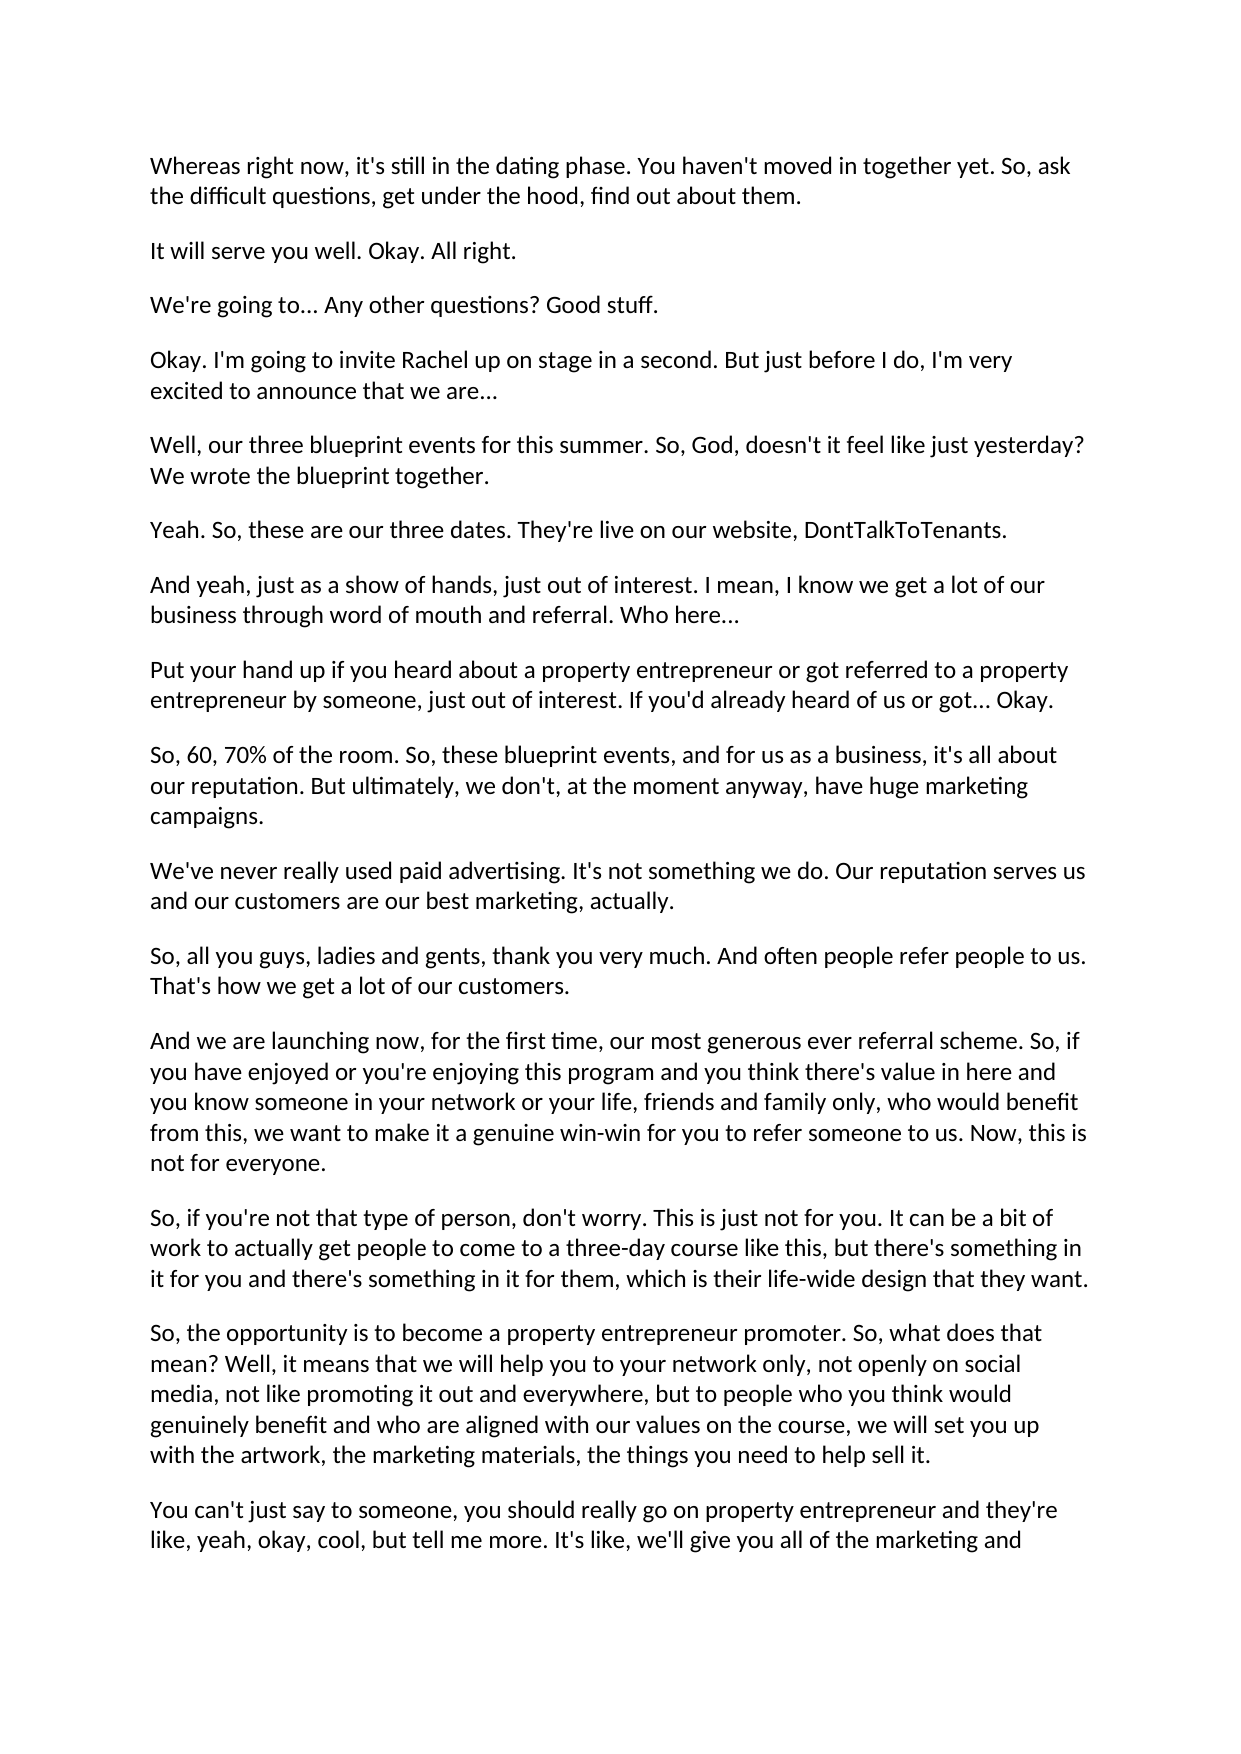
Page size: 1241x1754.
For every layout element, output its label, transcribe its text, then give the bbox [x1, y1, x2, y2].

text Put your hand up if you heard about a property entrepreneur or got referred to a property entrepreneur by someone, just out of interest. If you'd already heard of us or got... Okay. [150, 654, 1090, 715]
text We've never really used paid advertising. It's not something we do. Our reputation serves us and our customers are our best marketing, actually. [150, 855, 1090, 916]
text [150, 1494, 1090, 1555]
text Well, our three blueprint events for this summer. So, God, doesn't it feel like just yesterday? We wrote the blueprint together. [150, 429, 1090, 490]
text Whereas right now, it's still in the dating phase. You haven't moved in together yet. So, ask the difficult questions, get under the hood, find out about them. [150, 150, 1090, 211]
text It will serve you well. Okay. All right. [150, 235, 1090, 266]
text So, the opportunity is to become a property entrepreneur promoter. So, what does that mean? Well, it means that we will help you to your network only, not openly on social media, not like promoting it out and everywhere, but to people who you think would genuinely benefit and who are aligned with our values on the course, we will set you up with the artwork, the marketing materials, the things you need to help sell it. [150, 1317, 1090, 1470]
text And yeah, just as a show of hands, just out of interest. I mean, I know we get a lot of our business through word of mouth and referral. Who here... [150, 569, 1090, 630]
text And we are launching now, for the first time, our most generous ever referral scheme. So, if you have enjoyed or you're enjoying this program and you think there's value in here and you know someone in your network or your life, friends and family only, who would benefit from this, we want to make it a genuine win-win for you to refer someone to us. Now, this is not for everyone. [150, 1025, 1090, 1178]
text Yeah. So, these are our three dates. They're live on our website, DontTalkToTenants. [150, 514, 1090, 545]
text Okay. I'm going to invite Rachel up on stage in a second. But just before I do, I'm very excited to announce that we are... [150, 344, 1090, 405]
text We're going to... Any other questions? Good stuff. [150, 290, 1090, 320]
text So, all you guys, ladies and gents, thank you very much. And often people refer people to us. That's how we get a lot of our customers. [150, 940, 1090, 1001]
text So, if you're not that type of person, don't worry. This is just not for you. It can be a bit of work to actually get people to come to a three-day course like this, but there's something in it for you and there's something in it for them, which is their life-wide design that they want. [150, 1202, 1090, 1293]
text So, 60, 70% of the room. So, these blueprint events, and for us as a business, it's all about our reputation. But ultimately, we don't, at the moment anyway, have huge marketing campaigns. [150, 739, 1090, 831]
